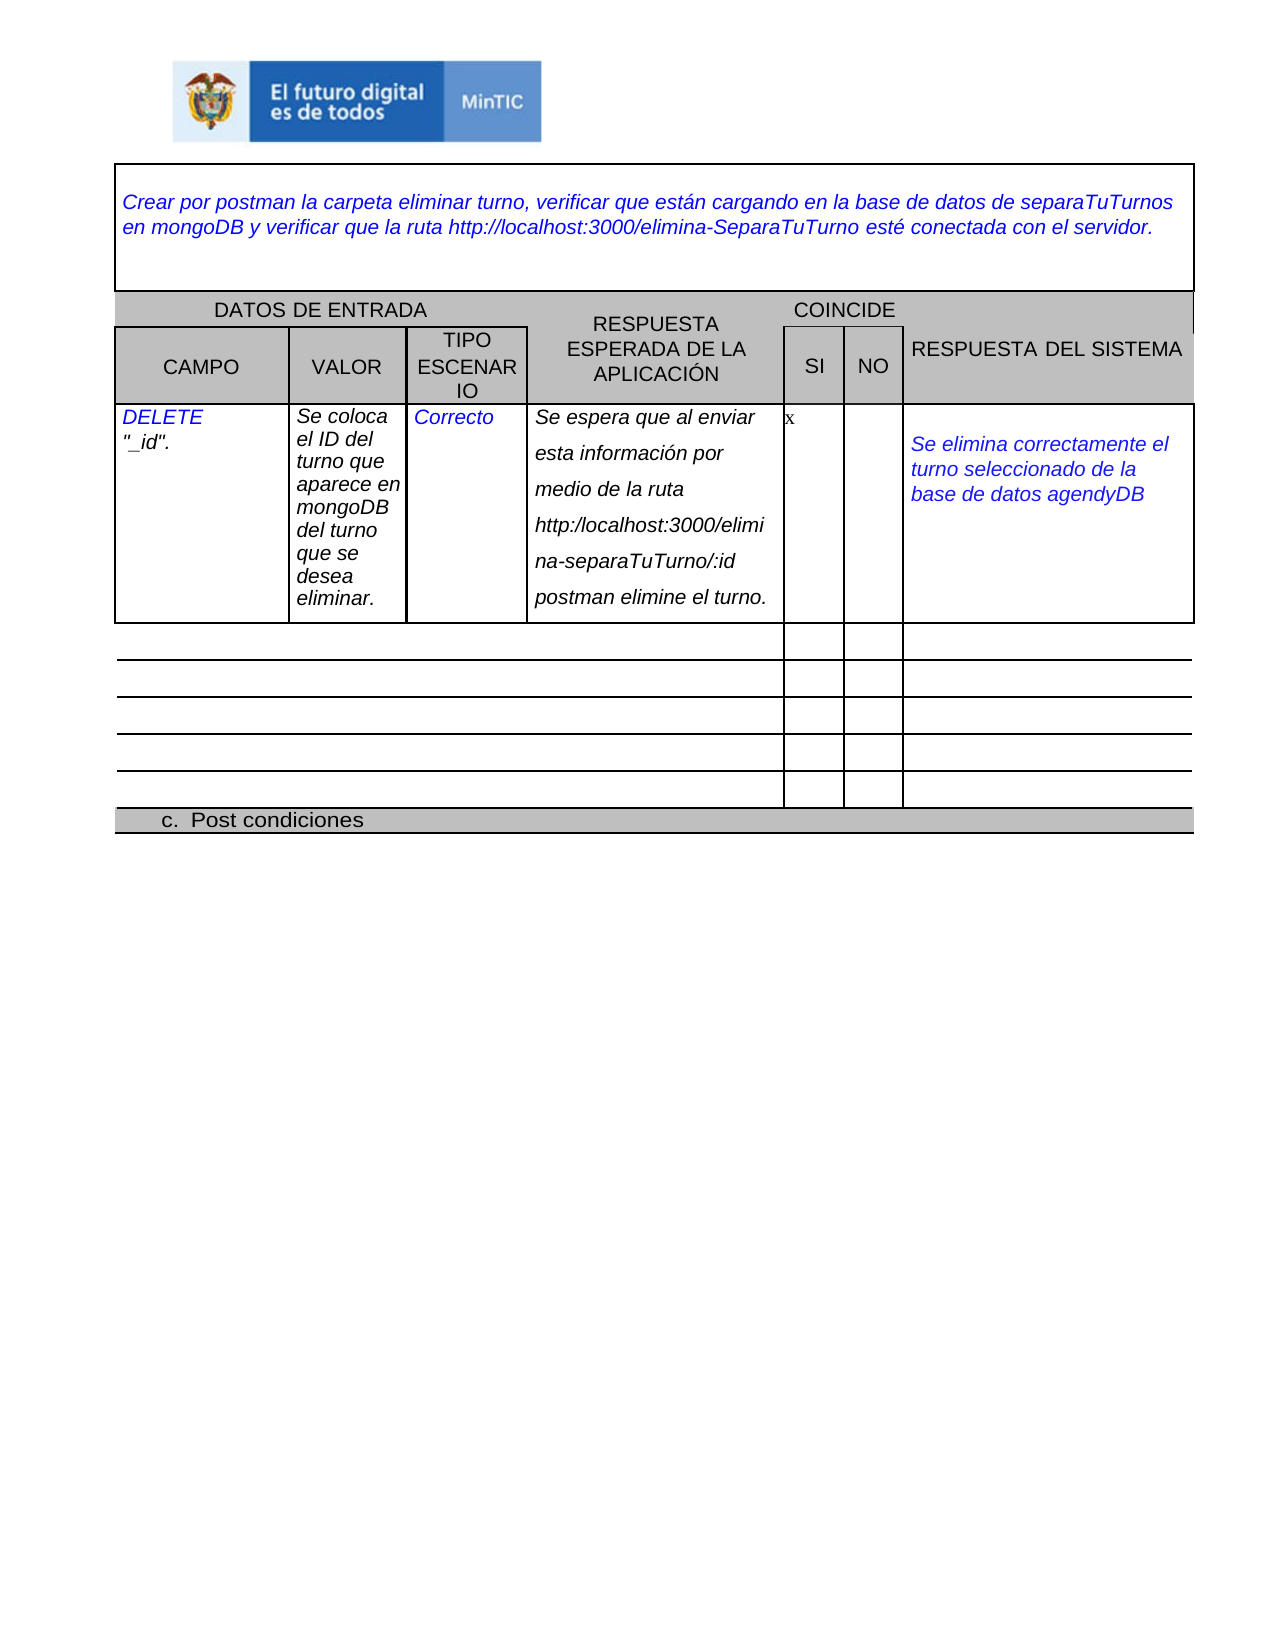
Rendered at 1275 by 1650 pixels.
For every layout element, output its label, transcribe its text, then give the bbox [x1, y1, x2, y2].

table_cell RESPUESTA ESPERADA DE LA APLICACIÓN [527, 292, 784, 403]
table_cell [785, 661, 843, 696]
table_cell [845, 661, 902, 696]
table_cell [785, 735, 843, 769]
table_cell DATOS DE ENTRADA [115, 292, 527, 326]
table_cell [785, 772, 843, 807]
table_cell c. Post condiciones [115, 807, 1194, 832]
table_cell [904, 696, 1194, 733]
table_cell [904, 659, 1194, 696]
table_cell Se coloca el ID del turno que aparece en mongoDB del turno que se desea eliminar. [290, 405, 405, 622]
table_cell [904, 770, 1194, 807]
table_cell [115, 624, 783, 659]
table_cell [845, 772, 902, 807]
table_cell DELETE "_id". [116, 405, 288, 622]
table_cell [845, 735, 902, 769]
picture [172, 60, 542, 148]
table_cell TIPO ESCENAR IO [408, 328, 526, 403]
table_cell COINCIDE [784, 292, 903, 326]
table_cell RESPUESTA DEL SISTEMA [903, 292, 1194, 403]
table_cell [785, 624, 843, 659]
table_cell [845, 698, 902, 733]
table_cell Correcto [408, 405, 526, 622]
table_cell [115, 733, 783, 769]
table_cell SI [785, 327, 843, 403]
table_cell [115, 770, 783, 807]
table_cell x [785, 405, 843, 622]
table_cell NO [845, 327, 902, 403]
table_cell Crear por postman la carpeta eliminar turno, verificar que están cargando en la base de datos de separaTuTurnos en mongoDB y verificar que la ruta http://localhost:3000/elimina-SeparaTuTurno esté conectada con el servidor. [116, 165, 1193, 289]
table_cell CAMPO [116, 328, 288, 403]
table_cell Se espera que al enviar esta información por medio de la ruta http:/localhost:3000/elimina-separaTuTurno/:id postman elimine el turno. [528, 405, 783, 622]
table_cell [115, 696, 783, 733]
table_cell [785, 698, 843, 733]
table_cell [845, 405, 902, 622]
table_cell [904, 624, 1194, 659]
table_cell [904, 733, 1194, 769]
table_cell Se elimina correctamente el turno seleccionado de la base de datos agendyDB [904, 405, 1193, 622]
table_cell VALOR [290, 328, 405, 403]
table_cell [845, 624, 902, 659]
table_cell [115, 659, 783, 696]
